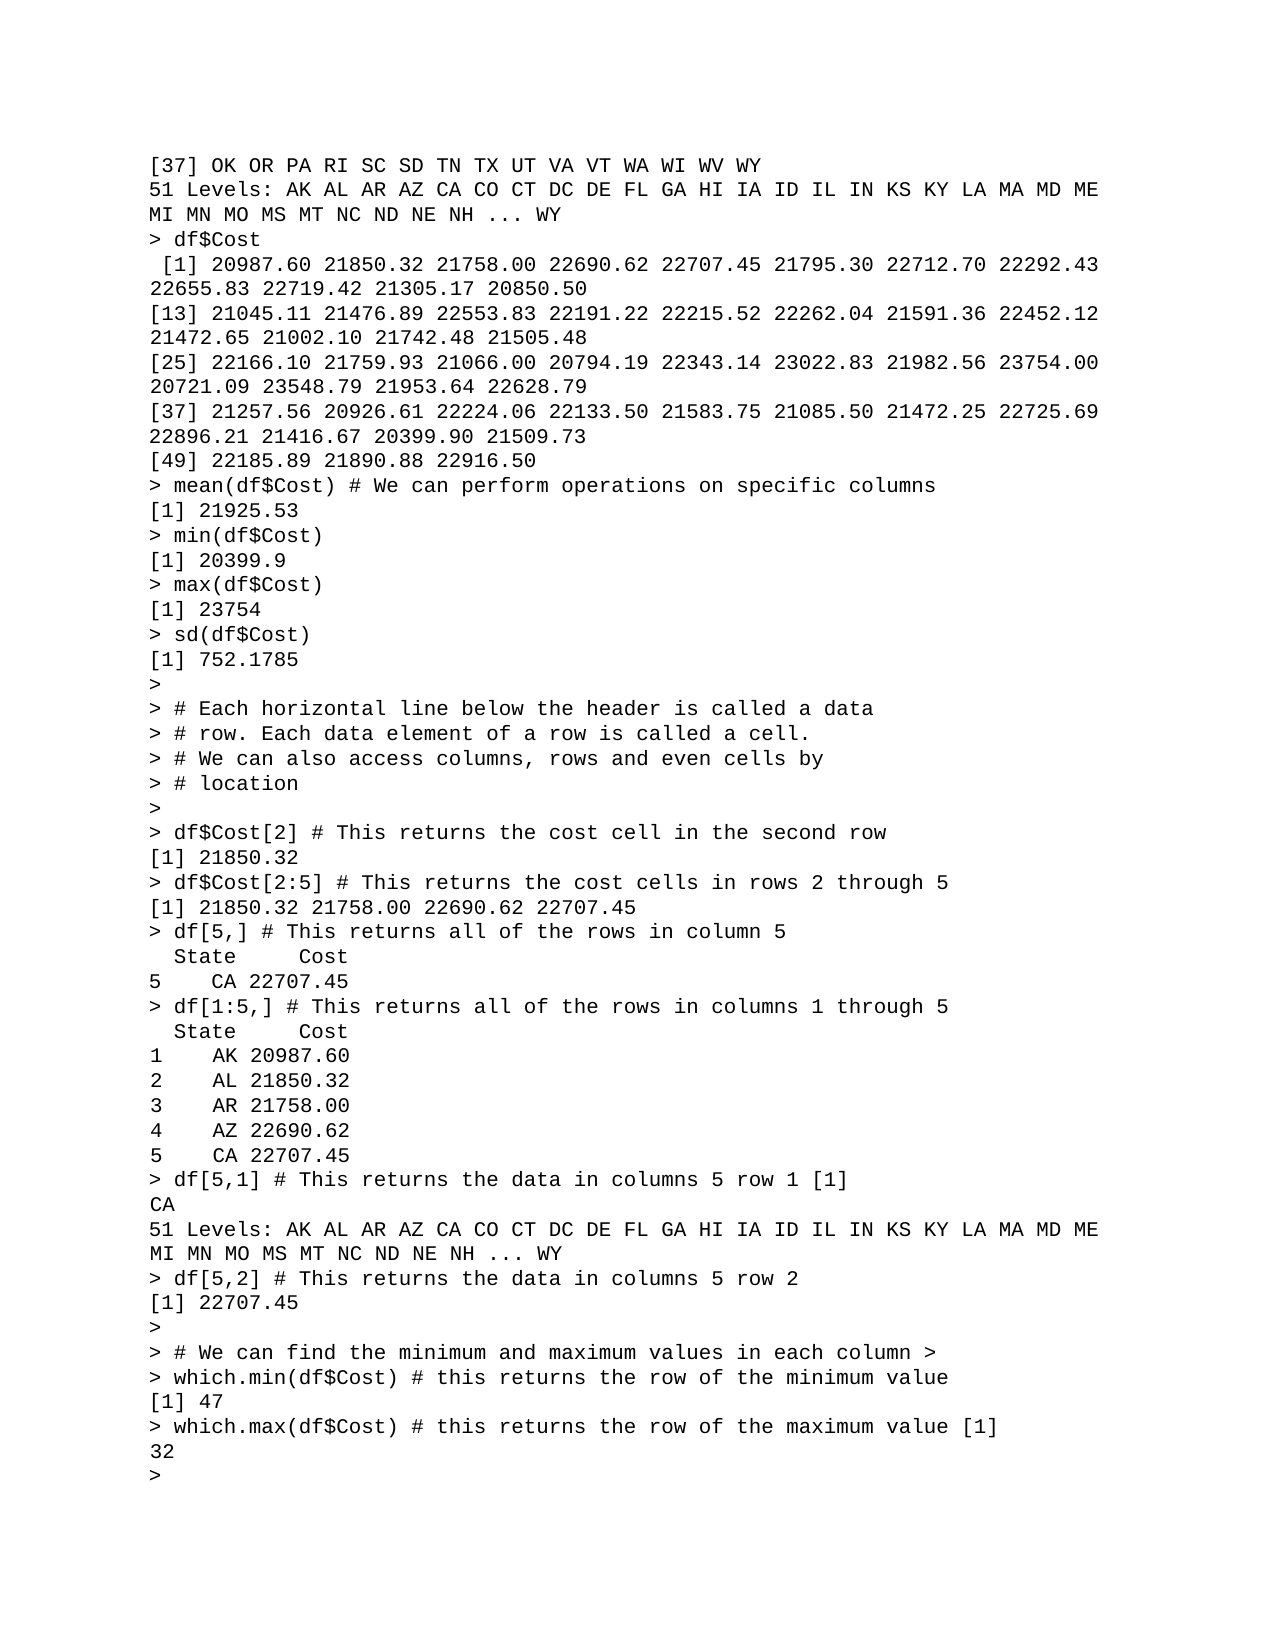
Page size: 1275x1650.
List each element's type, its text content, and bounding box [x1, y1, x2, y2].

text > max(df$Cost) [148, 574, 1113, 598]
text State Cost [148, 1021, 1113, 1044]
list AK 20987.60 [150, 1046, 1113, 1069]
text > sd(df$Cost) [148, 624, 1113, 648]
text > # location [148, 773, 1113, 796]
text [1] 20987.60 21850.32 21758.00 22690.62 22707.45 21795.30 22712.70 22292.43 22655.83 22719.42 21305.17 20850.50 [148, 254, 1113, 302]
text [37] 21257.56 20926.61 22224.06 22133.50 21583.75 21085.50 21472.25 22725.69 [148, 401, 1113, 424]
list AR 21758.00 [150, 1095, 1113, 1119]
text 5 CA 22707.45 [148, 971, 1113, 995]
text 22896.21 21416.67 20399.90 21509.73 [148, 426, 1113, 449]
text > df[5,1] # This returns the data in columns 5 row 1 [1] CA [148, 1169, 850, 1217]
text > which.max(df$Cost) # this returns the row of the maximum value [1] 32 [148, 1416, 1000, 1464]
text > # row. Each data element of a row is called a cell. [148, 723, 1113, 747]
list AZ 22690.62 [150, 1120, 1113, 1143]
text 51 Levels: AK AL AR AZ CA CO CT DC DE FL GA HI IA ID IL IN KS KY LA MA MD ME MI MN MO MS MT NC ND NE NH ... WY [148, 1218, 1113, 1266]
text > df[1:5,] # This returns all of the rows in columns 1 through 5 [148, 996, 1113, 1019]
text > [148, 798, 1113, 821]
text [1] 20399.9 [148, 550, 1113, 573]
text > mean(df$Cost) # We can perform operations on specific columns [148, 475, 1113, 499]
text [1] 23754 [148, 599, 1113, 623]
text > which.min(df$Cost) # this returns the row of the minimum value [148, 1367, 1113, 1390]
text > # We can find the minimum and maximum values in each column > [148, 1342, 938, 1366]
text [49] 22185.89 21890.88 22916.50 [148, 451, 1113, 474]
text > [148, 1317, 1113, 1341]
list CA 22707.45 [150, 1145, 1113, 1168]
text [1] 22707.45 [148, 1292, 1113, 1316]
text MI MN MO MS MT NC ND NE NH ... WY [148, 204, 1113, 228]
text > df[5,2] # This returns the data in columns 5 row 2 [148, 1268, 1113, 1291]
text [1] 21850.32 21758.00 22690.62 22707.45 [148, 897, 1113, 920]
text > # We can also access columns, rows and even cells by [148, 748, 1113, 772]
text > [148, 1465, 1113, 1489]
text [1] 21850.32 [148, 847, 1113, 871]
text > df$Cost[2:5] # This returns the cost cells in rows 2 through 5 [148, 872, 1113, 896]
text > [148, 674, 1113, 697]
text > df[5,] # This returns all of the rows in column 5 [148, 922, 1113, 945]
list AL 21850.32 [150, 1070, 1113, 1094]
text [13] 21045.11 21476.89 22553.83 22191.22 22215.52 22262.04 21591.36 22452.12 21472.65 21002.10 21742.48 21505.48 [148, 303, 1113, 351]
text [1] 47 [148, 1392, 1113, 1415]
text [25] 22166.10 21759.93 21066.00 20794.19 22343.14 23022.83 21982.56 23754.00 20721.09 23548.79 21953.64 22628.79 [148, 352, 1113, 400]
text > # Each horizontal line below the header is called a data [148, 698, 1113, 722]
text [1] 752.1785 [148, 649, 1113, 672]
text > df$Cost[2] # This returns the cost cell in the second row [148, 822, 1113, 846]
text [37] OK OR PA RI SC SD TN TX UT VA VT WA WI WV WY [148, 154, 1113, 178]
text State Cost [148, 946, 1113, 970]
text [1] 21925.53 [148, 500, 1113, 524]
text > min(df$Cost) [148, 525, 1113, 548]
text 51 Levels: AK AL AR AZ CA CO CT DC DE FL GA HI IA ID IL IN KS KY LA MA MD ME [148, 179, 1113, 203]
text > df$Cost [148, 229, 1113, 253]
